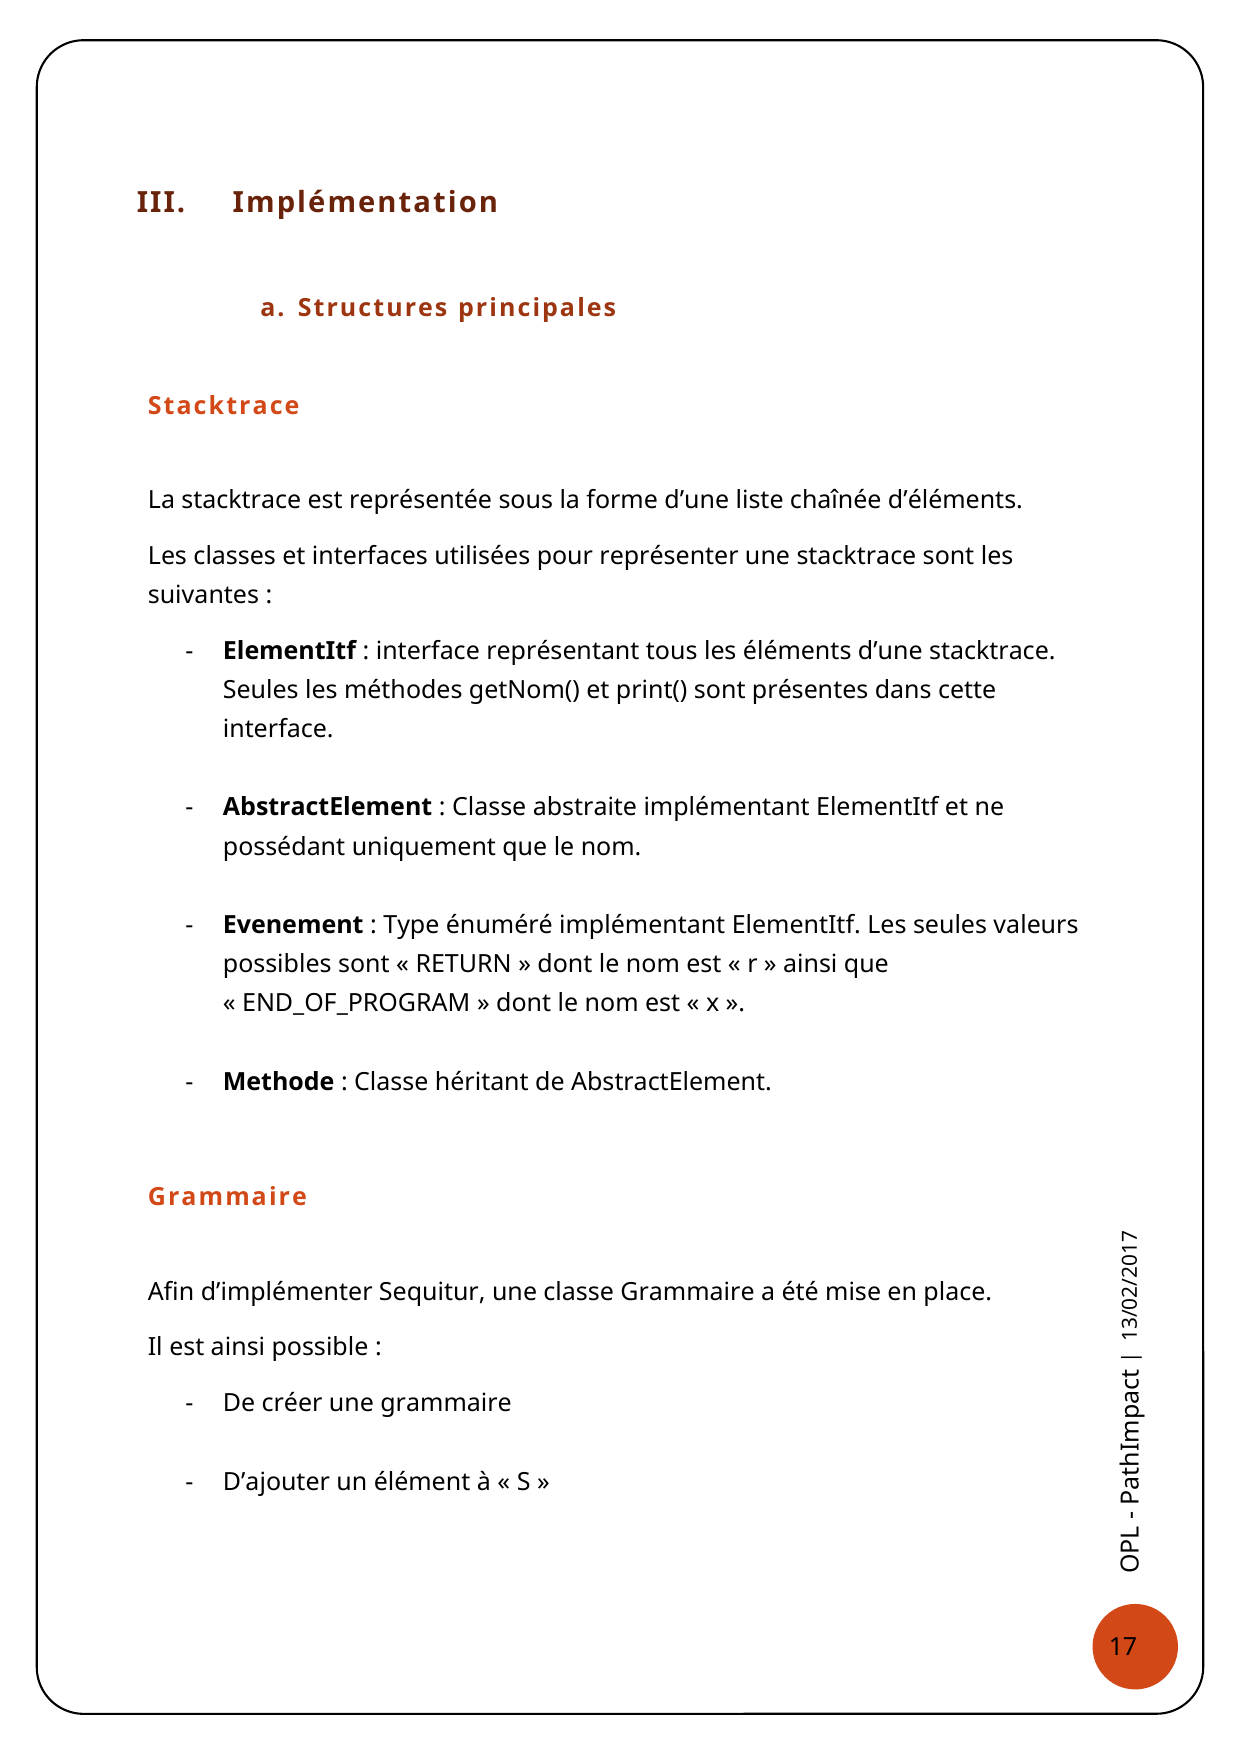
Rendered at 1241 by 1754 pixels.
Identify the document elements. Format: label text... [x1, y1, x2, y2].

subtitle Implémentation [185, 181, 1092, 221]
list D’ajouter un élément à « S » [185, 1463, 1092, 1536]
text Il est ainsi possible : [148, 1329, 1092, 1363]
subtitle Stacktrace [148, 387, 1092, 422]
text Les classes et interfaces utilisées pour représenter une stacktrace sont les suivantes : [148, 537, 1092, 611]
list De créer une grammaire [185, 1385, 1092, 1458]
text Afin d’implémenter Sequitur, une classe Grammaire a été mise en place. [148, 1273, 1092, 1307]
list Evenement : Type énuméré implémentant ElementItf. Les seules valeurs possibles sont « RETURN » dont le nom est « r » ainsi que « END_OF_PROGRAM » dont le nom est « x ». [185, 907, 1092, 1058]
list Methode : Classe héritant de AbstractElement. [185, 1063, 1092, 1097]
subtitle Structures principales [260, 289, 1092, 323]
subtitle Grammaire [148, 1179, 1092, 1213]
list ElementItf : interface représentant tous les éléments d’une stacktrace. Seules les méthodes getNom() et print() sont présentes dans cette interface. [185, 632, 1092, 784]
text La stacktrace est représentée sous la forme d’une liste chaînée d’éléments. [148, 482, 1092, 516]
list AbstractElement : Classe abstraite implémentant ElementItf et ne possédant uniquement que le nom. [185, 789, 1092, 901]
